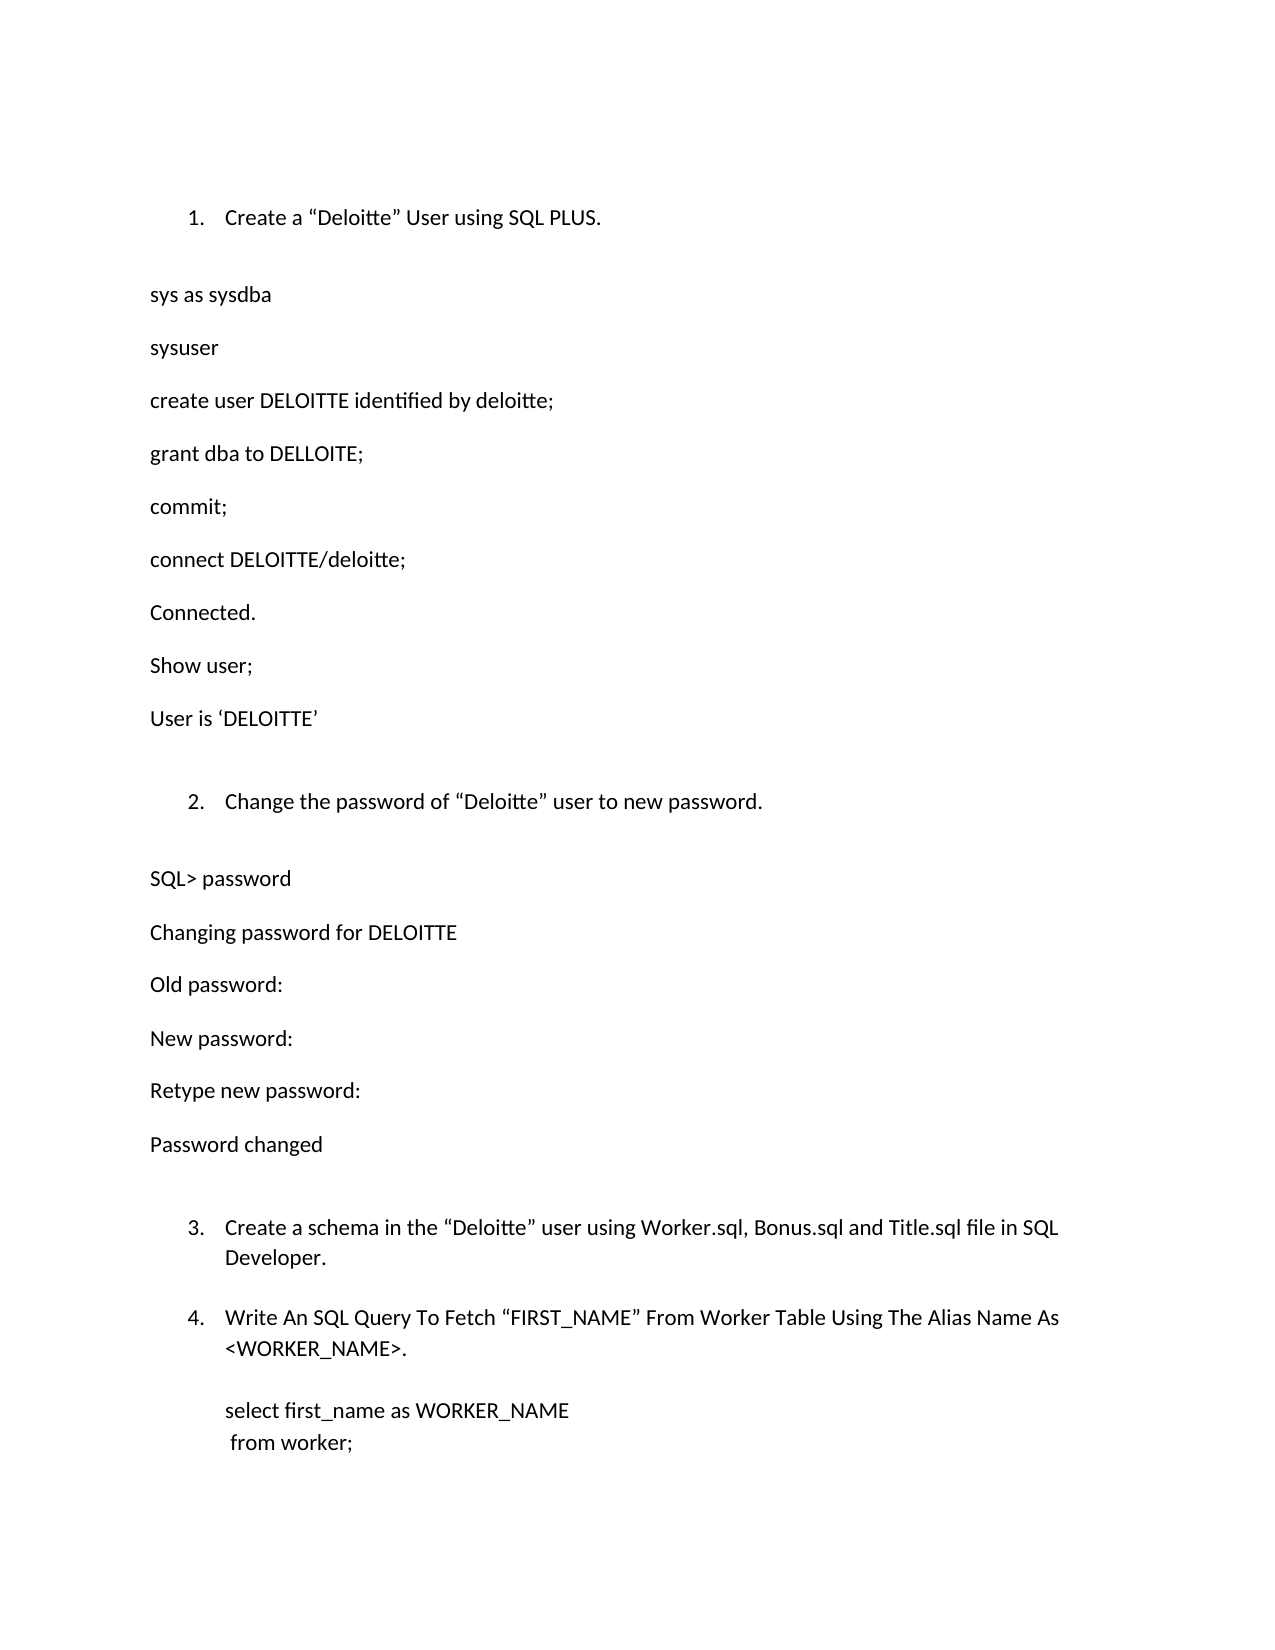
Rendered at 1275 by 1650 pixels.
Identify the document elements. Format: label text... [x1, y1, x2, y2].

text sys as sysdba [150, 280, 1125, 308]
text Retype new password: [150, 1077, 1125, 1105]
text Show user; [150, 651, 1125, 679]
text Changing password for DELOITTE [150, 918, 1125, 946]
text Old password: [150, 971, 1125, 999]
text commit; [150, 492, 1125, 520]
text create user DELOITTE identified by deloitte; [150, 386, 1125, 414]
list Create a schema in the “Deloitte” user using Worker.sql, Bonus.sql and Title.sql file in SQL Developer. [187, 1213, 1125, 1271]
text New password: [150, 1024, 1125, 1052]
text Connected. [150, 598, 1125, 626]
list Write An SQL Query To Fetch “FIRST_NAME” From Worker Table Using The Alias Name As <WORKER_NAME>. [187, 1303, 1125, 1362]
list Create a “Deloitte” User using SQL PLUS. [187, 203, 1125, 231]
text User is ‘DELOITTE’ [150, 704, 1125, 732]
text Password changed [150, 1130, 1125, 1158]
list Change the password of “Deloitte” user to new password. [187, 787, 1125, 816]
text grant dba to DELLOITE; [150, 439, 1125, 467]
text connect DELOITTE/deloitte; [150, 545, 1125, 573]
text sysuser [150, 333, 1125, 361]
list from worker; [225, 1428, 1125, 1456]
list select first_name as WORKER_NAME [225, 1396, 1125, 1424]
text SQL> password [150, 864, 1125, 893]
